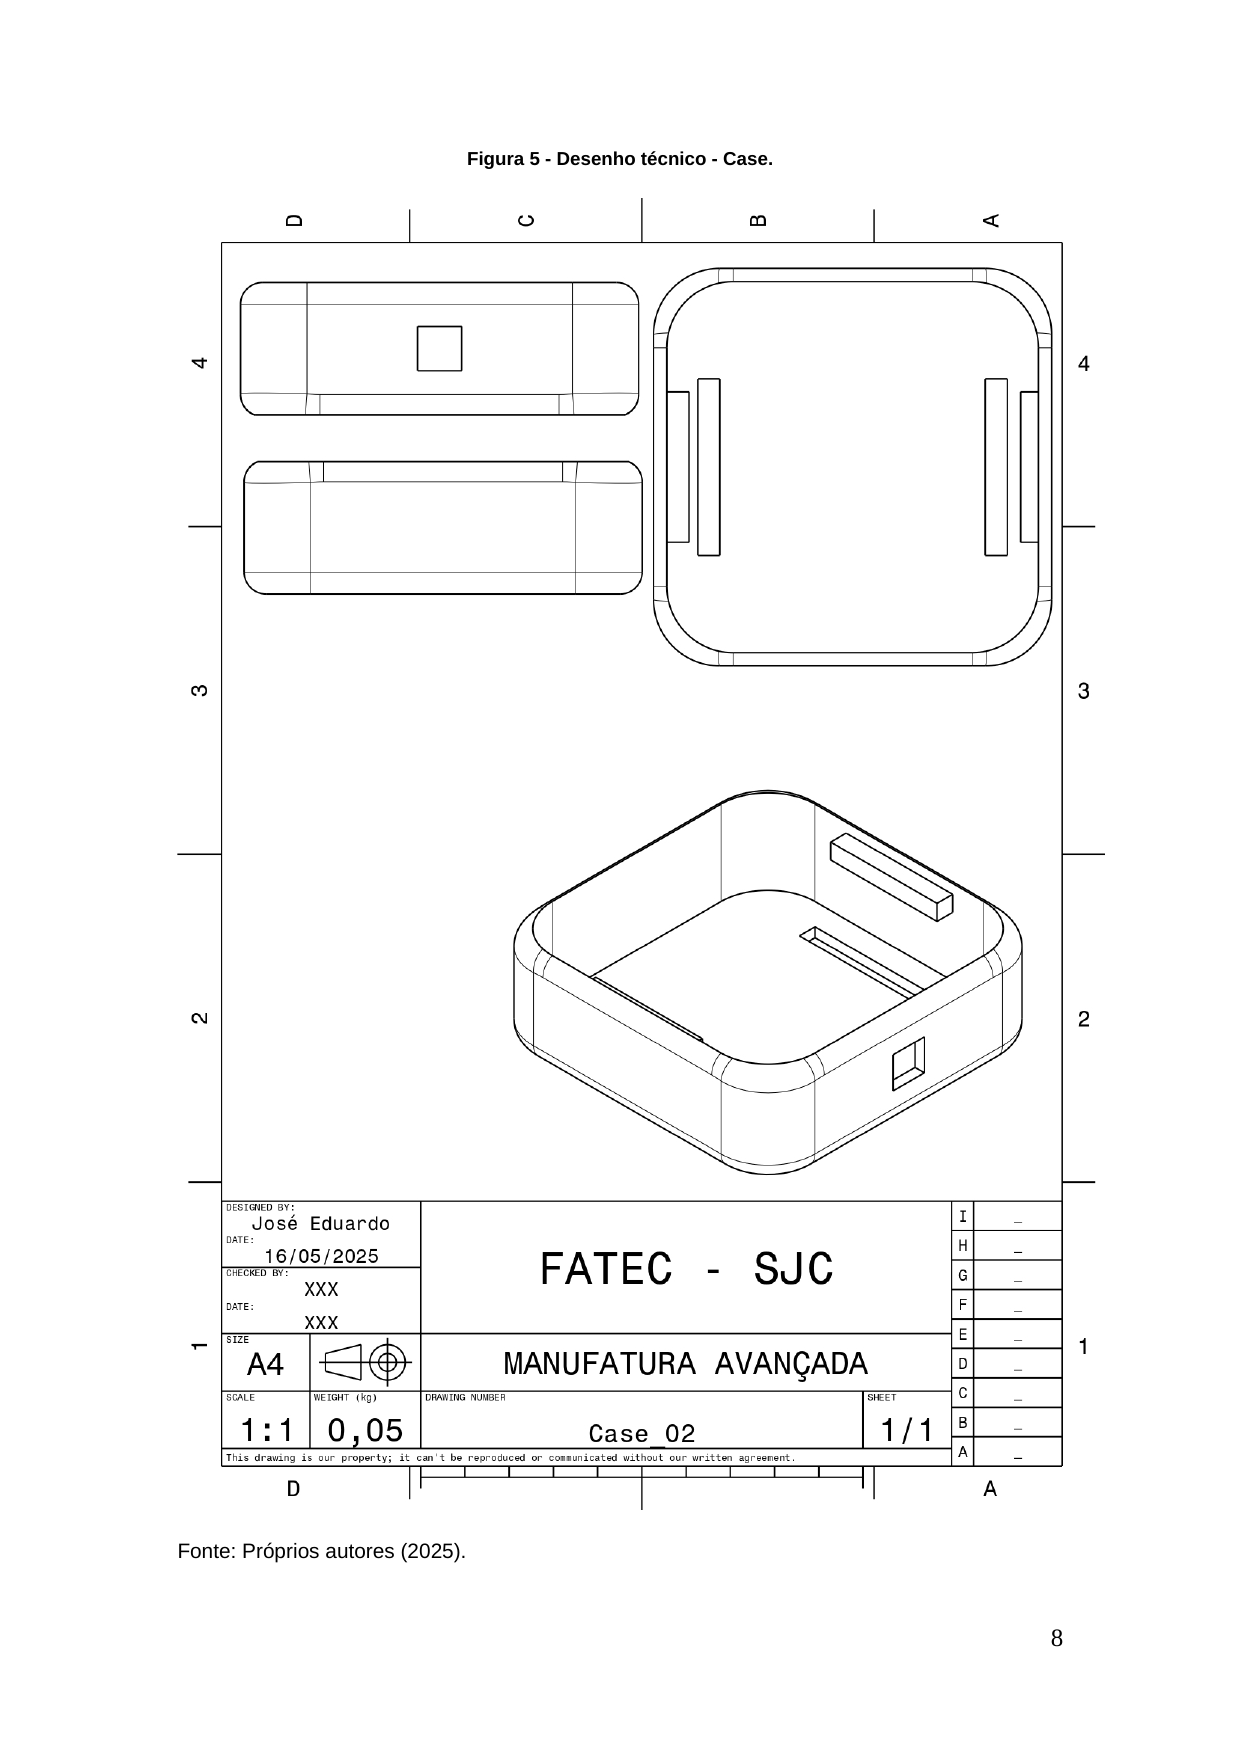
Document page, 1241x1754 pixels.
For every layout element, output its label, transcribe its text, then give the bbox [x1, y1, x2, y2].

picture [177, 198, 1105, 1510]
text Fonte: Próprios autores (2025). [177, 1539, 1063, 1563]
text Figura 5 - Desenho técnico - Case. [177, 148, 1063, 169]
